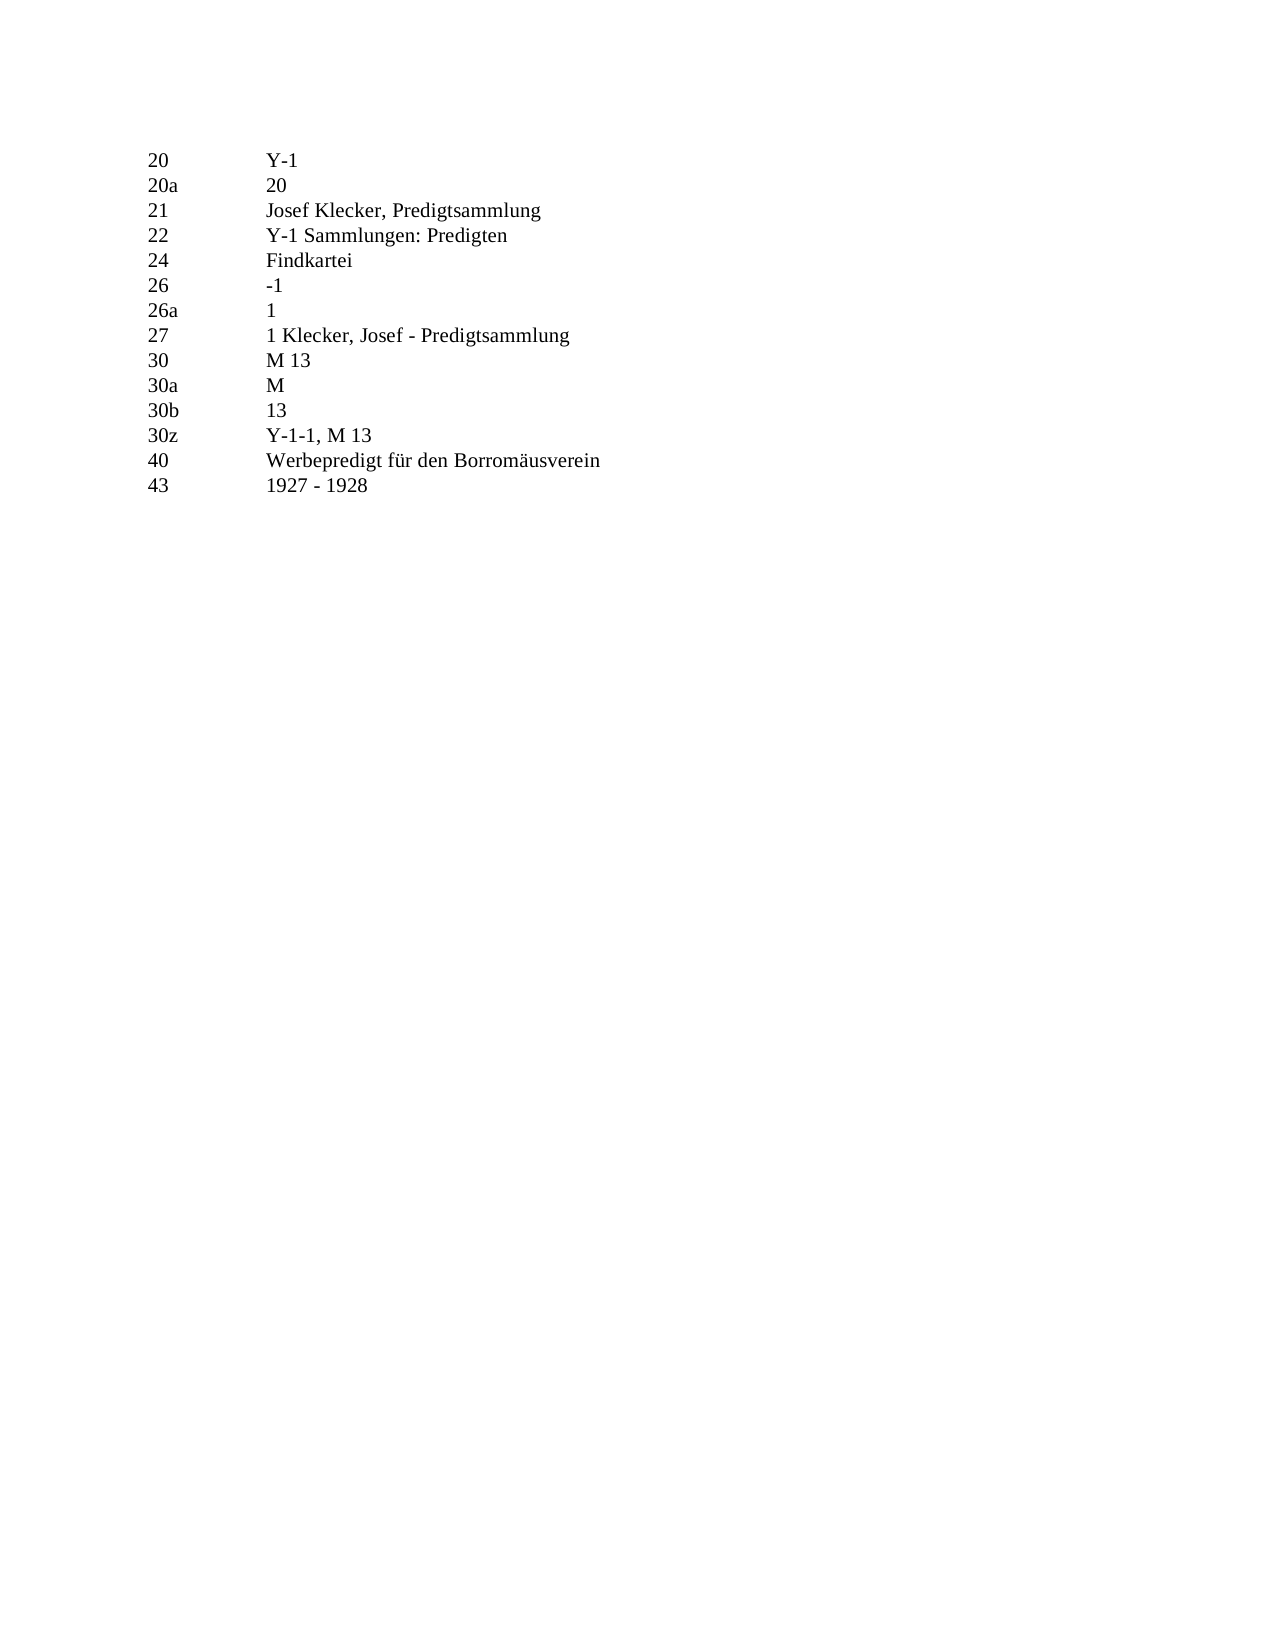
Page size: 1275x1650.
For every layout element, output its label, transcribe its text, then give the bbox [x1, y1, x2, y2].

text 21 Josef Klecker, Predigtsammlung [148, 198, 1127, 223]
text 24 Findkartei [148, 248, 1127, 273]
text 26a 1 [148, 298, 1127, 323]
text 30z Y-1-1, M 13 [148, 423, 1127, 448]
text 30 M 13 [148, 348, 1127, 373]
text 22 Y-1 Sammlungen: Predigten [148, 223, 1127, 248]
text 30b 13 [148, 398, 1127, 423]
text 27 1 p[1{Klecker}, 2{Josef}]p - Predigtsammlung [148, 323, 1127, 348]
text 20 Y-1 [148, 148, 1127, 173]
text 40 Werbepredigt für den s[Borromäusverein]s [148, 448, 1127, 473]
text 30a M [148, 373, 1127, 398]
text 20a 20 [148, 173, 1127, 198]
text 43 1927 - 1928 [148, 473, 1127, 498]
text 26 -1 [148, 273, 1127, 298]
